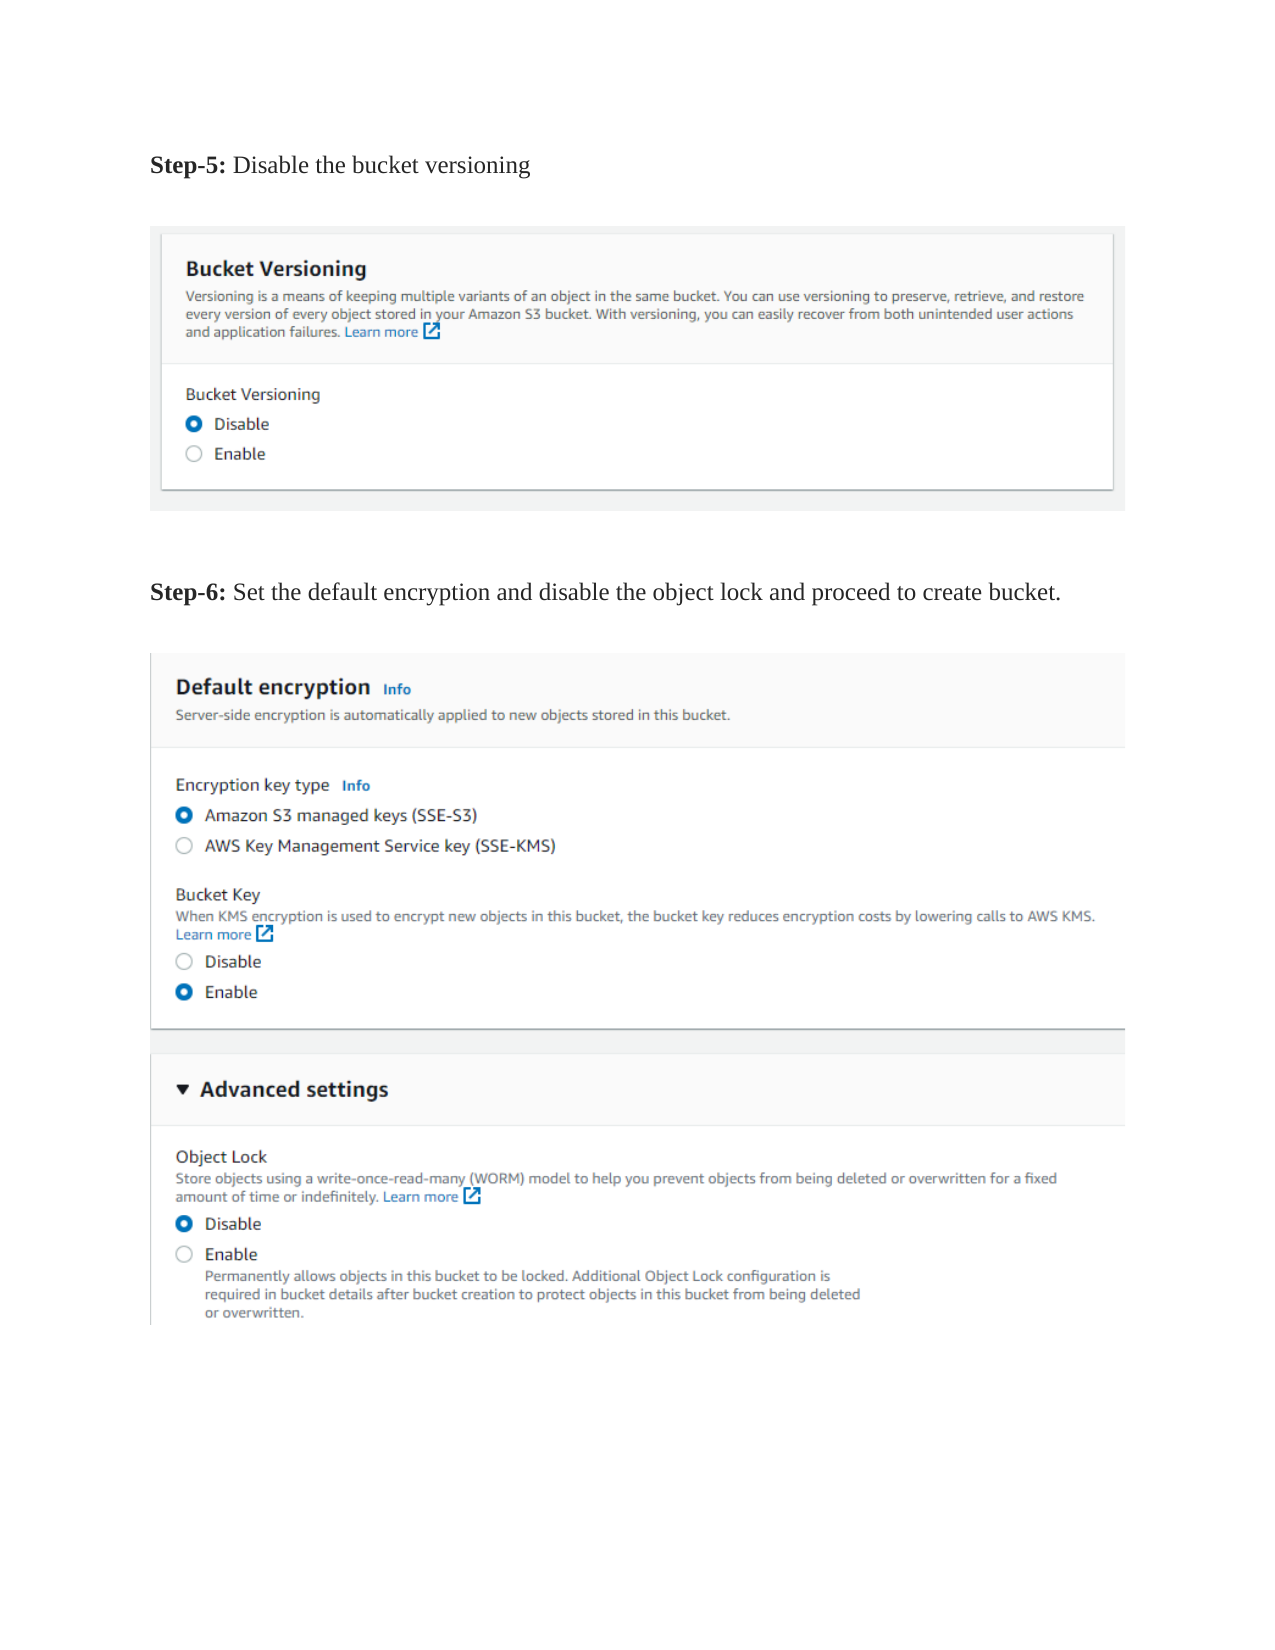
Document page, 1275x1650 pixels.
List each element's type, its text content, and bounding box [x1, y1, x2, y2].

text Step-5: Disable the bucket versioning [150, 150, 1125, 179]
text Step-6: Set the default encryption and disable the object lock and proceed to create bucket. [150, 577, 1125, 606]
picture [150, 653, 1125, 1325]
picture [150, 226, 1125, 511]
